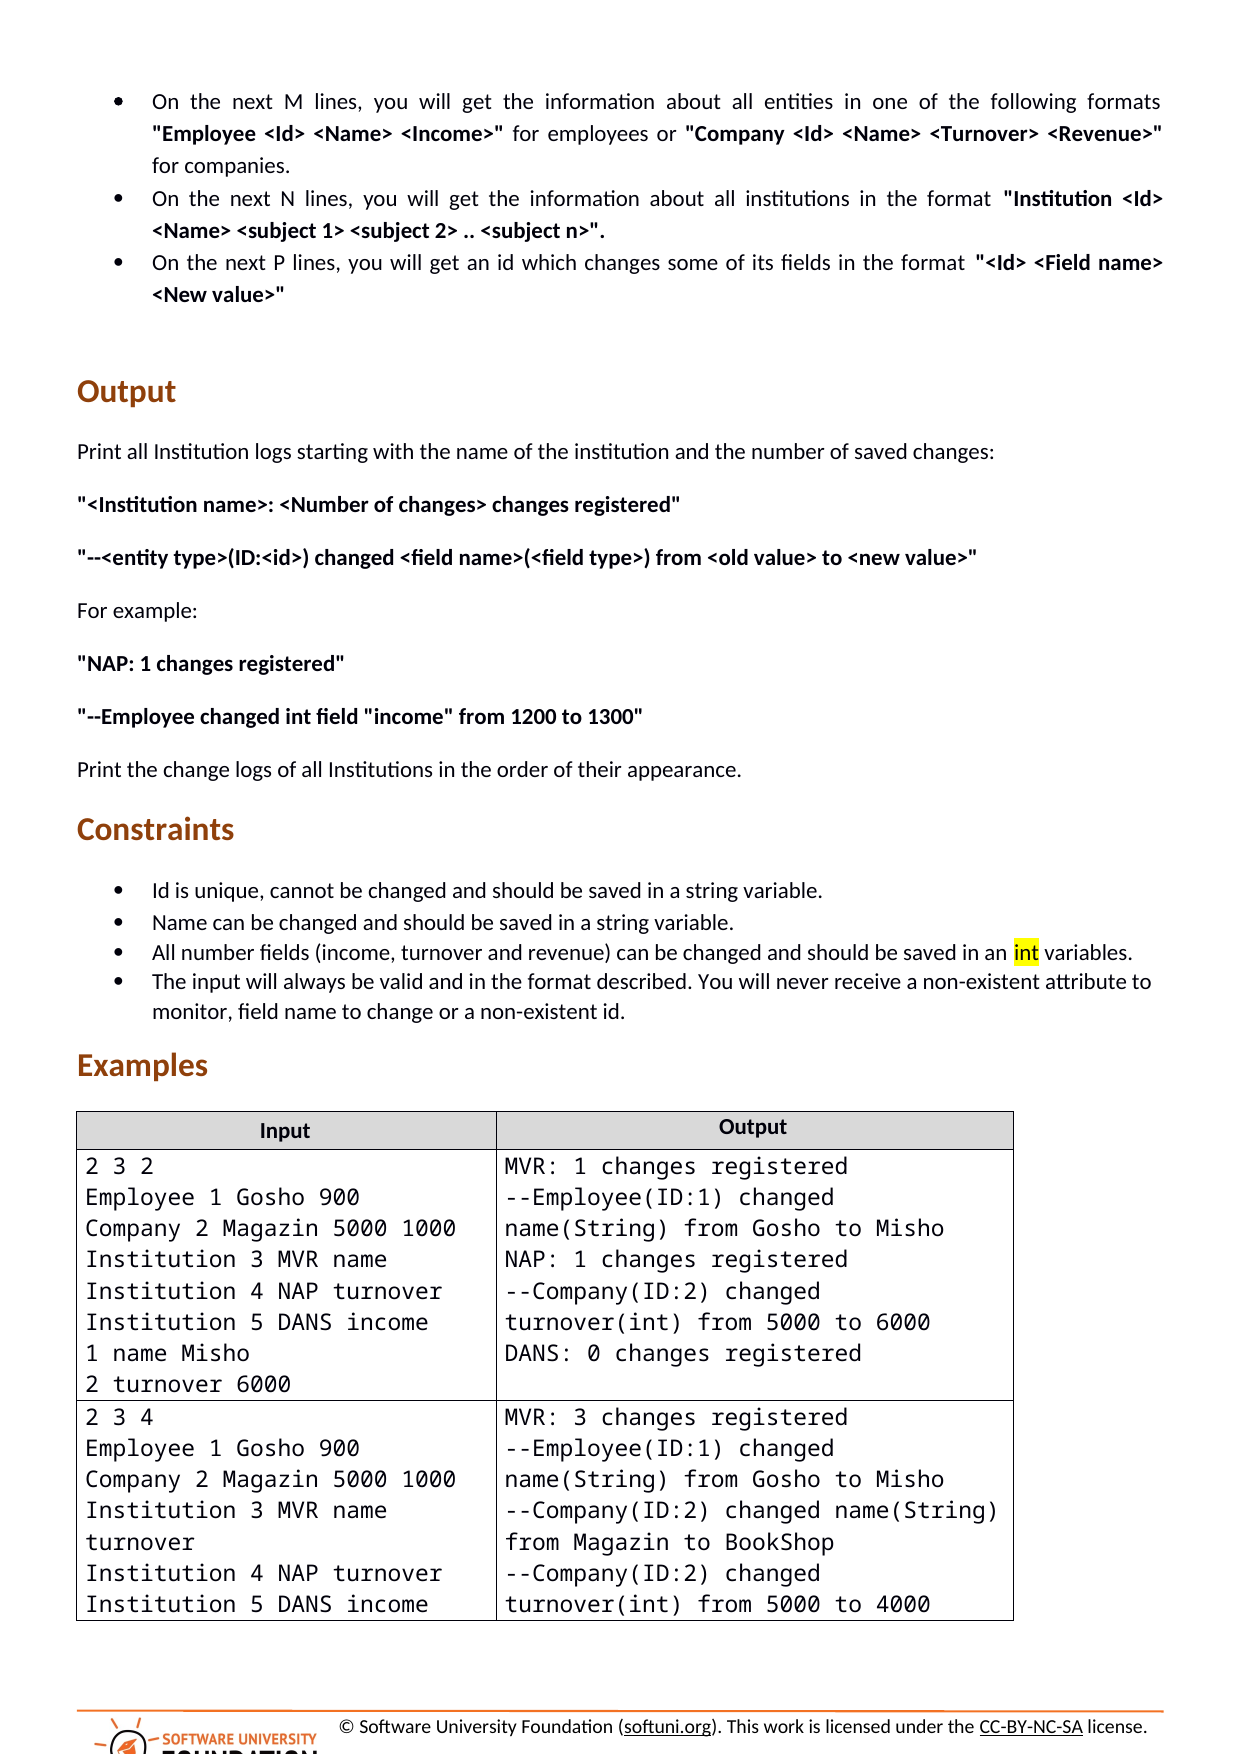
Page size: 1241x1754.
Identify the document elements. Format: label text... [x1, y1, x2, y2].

table_header Input [77, 1112, 496, 1149]
text "--<entity type>(ID:<id>) changed <field name>(<field type>) from <old value> to <new value>" [77, 543, 1163, 571]
text Constraints [77, 808, 1163, 849]
list On the next N lines, you will get the information about all institutions in the format "Institution <Id> <Name> <subject 1> <subject 2> .. <subject n>". [114, 184, 1163, 244]
text Print the change logs of all Institutions in the order of their appearance. [77, 755, 1163, 783]
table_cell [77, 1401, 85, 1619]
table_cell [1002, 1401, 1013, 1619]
picture [93, 1717, 317, 1754]
list On the next P lines, you will get an id which changes some of its fields in the format "<Id> <Field name> <New value>" [114, 248, 1163, 308]
list Id is unique, cannot be changed and should be saved in a string variable. [114, 876, 1163, 904]
text Output [77, 369, 1163, 410]
text "NAP: 1 changes registered" [77, 649, 1163, 677]
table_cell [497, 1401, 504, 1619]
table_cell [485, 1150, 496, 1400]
table_header Output [497, 1112, 1013, 1149]
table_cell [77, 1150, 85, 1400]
list The input will always be valid and in the format described. You will never receive a non-existent attribute to monitor, field name to change or a non-existent id. [114, 967, 1163, 1025]
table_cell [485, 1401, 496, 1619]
list On the next M lines, you will get the information about all entities in one of the following formats "Employee <Id> <Name> <Income>" for employees or "Company <Id> <Name> <Turnover> <Revenue>" for companies. [114, 87, 1163, 179]
text For example: [77, 596, 1163, 624]
text Examples [77, 1043, 1163, 1084]
list All number fields (income, turnover and revenue) can be changed and should be saved in an int variables. [114, 938, 1014, 966]
table_cell MVR: 1 changes registered --Employee(ID:1) changed name(String) from Gosho to Misho NAP: 1 changes registered --Company(ID:2) changed turnover(int) from 5000 to 6000 DANS: 0 changes registered [497, 1150, 1013, 1400]
text "--Employee changed int field "income" from 1200 to 1300" [77, 702, 1163, 730]
text "<Institution name>: <Number of changes> changes registered" [77, 490, 1163, 518]
list Name can be changed and should be saved in a string variable. [114, 908, 1163, 936]
text Print all Institution logs starting with the name of the institution and the number of saved changes: [77, 437, 1163, 465]
